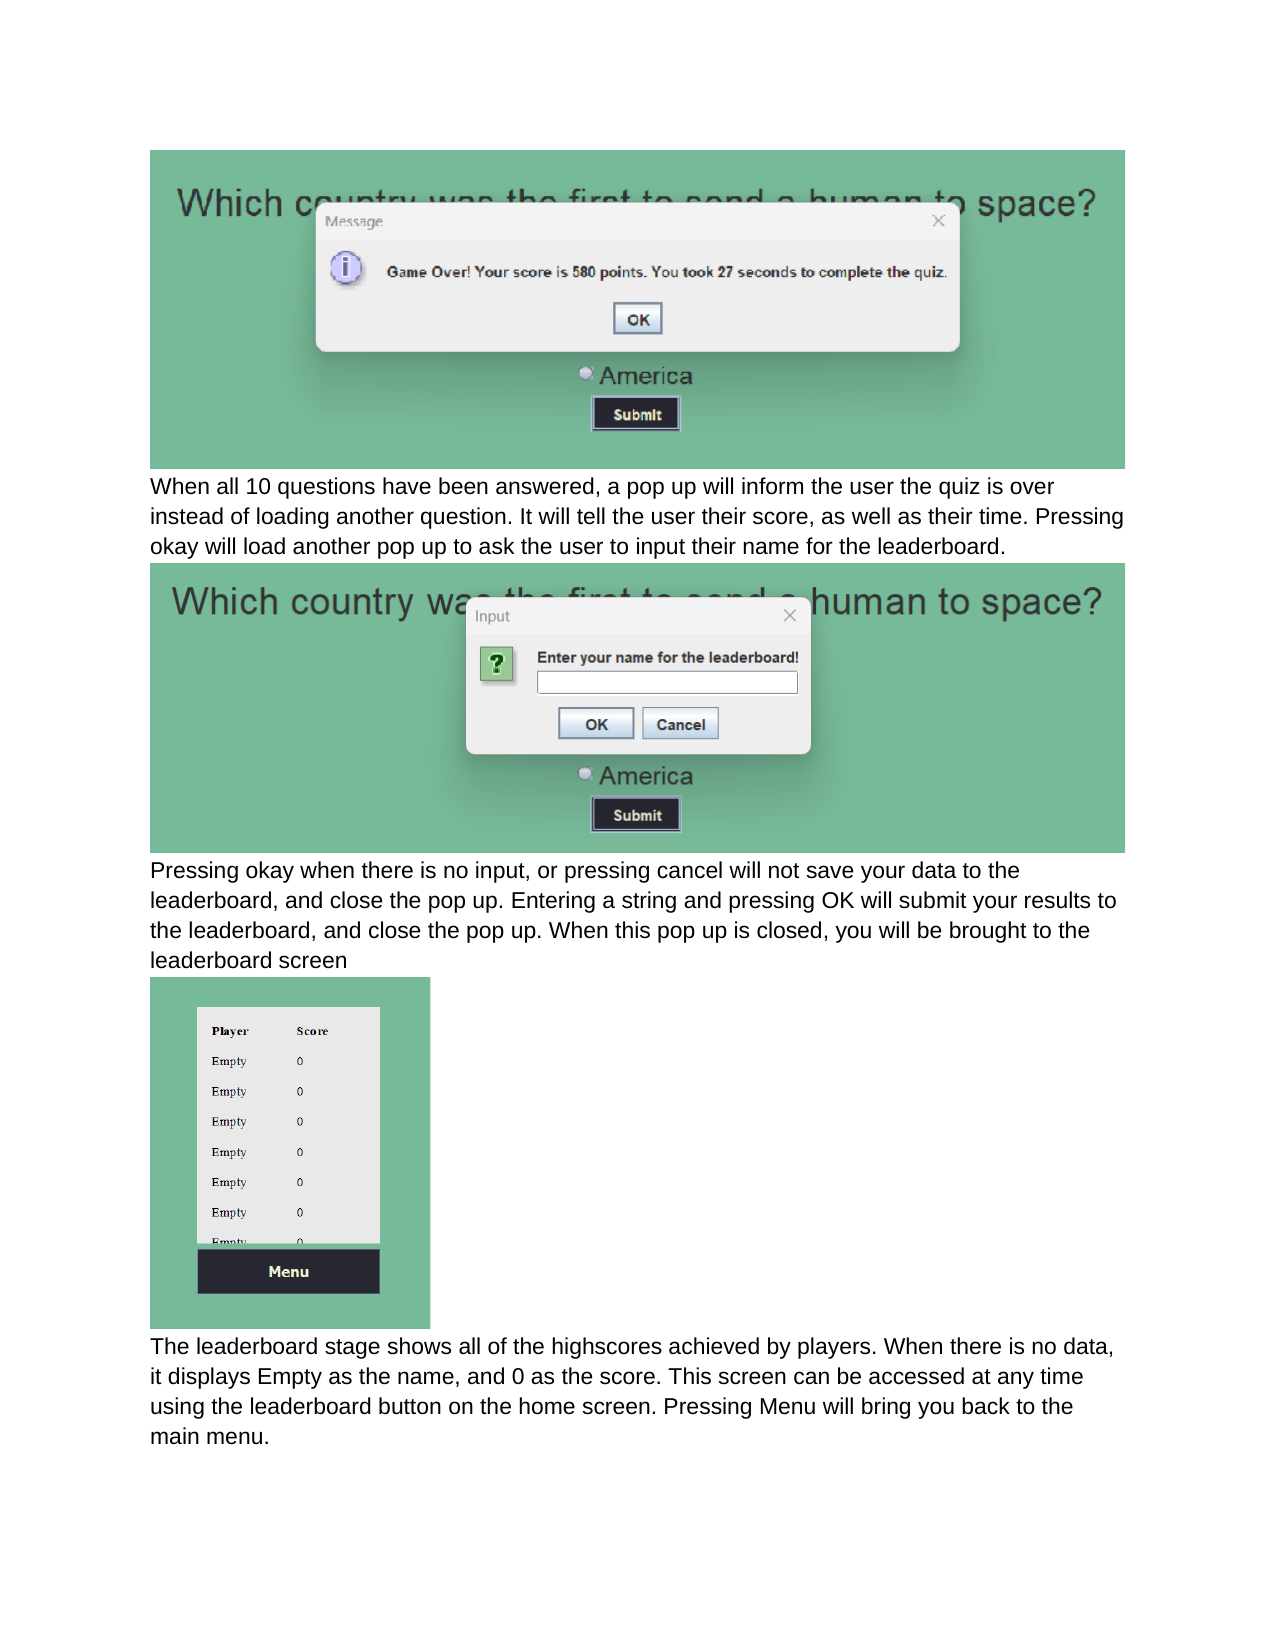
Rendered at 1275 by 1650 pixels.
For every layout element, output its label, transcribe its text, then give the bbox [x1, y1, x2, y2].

picture [150, 977, 431, 1329]
text The leaderboard stage shows all of the highscores achieved by players. When there is no data, it displays Empty as the name, and 0 as the score. This screen can be accessed at any time using the leaderboard button on the home screen. Pressing Menu will bring you back to the main menu. [150, 1333, 1125, 1449]
text When all 10 questions have been answered, a pop up will inform the user the quiz is over instead of loading another question. It will tell the user their score, as well as their time. Pressing okay will load another pop up to ask the user to input their name for the leaderboard. [150, 473, 1125, 559]
picture [150, 563, 1125, 853]
picture [150, 150, 1125, 469]
text Pressing okay when there is no input, or pressing cancel will not save your data to the leaderboard, and close the pop up. Entering a string and pressing OK will submit your results to the leaderboard, and close the pop up. When this pop up is closed, you will be brought to the leaderboard screen [150, 857, 1125, 974]
